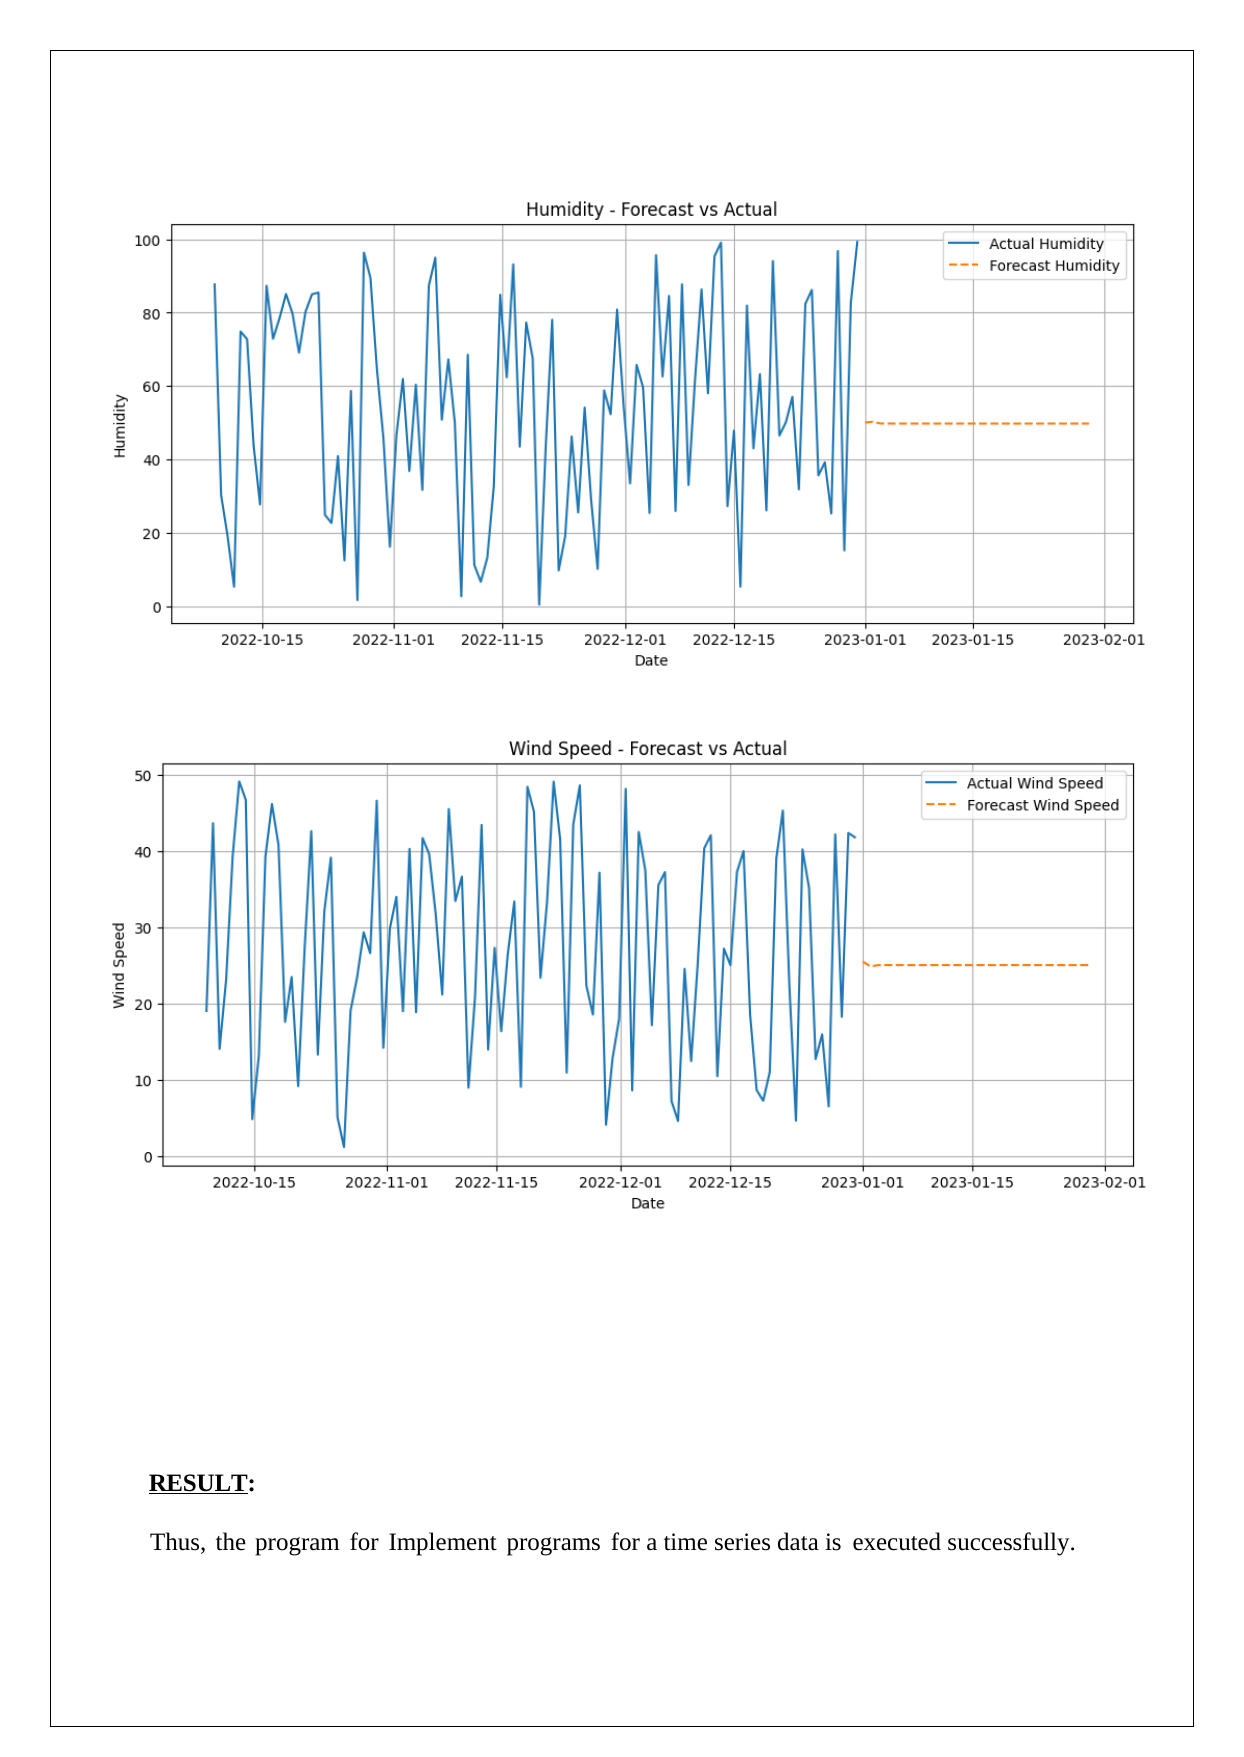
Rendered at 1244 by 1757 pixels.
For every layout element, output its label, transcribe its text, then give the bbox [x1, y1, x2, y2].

text Thus, the program for Implement programs for a time series data is executed successfully. [150, 1527, 1152, 1555]
picture [103, 731, 1156, 1221]
picture [103, 191, 1156, 678]
subtitle RESULT: [148, 1468, 1155, 1497]
